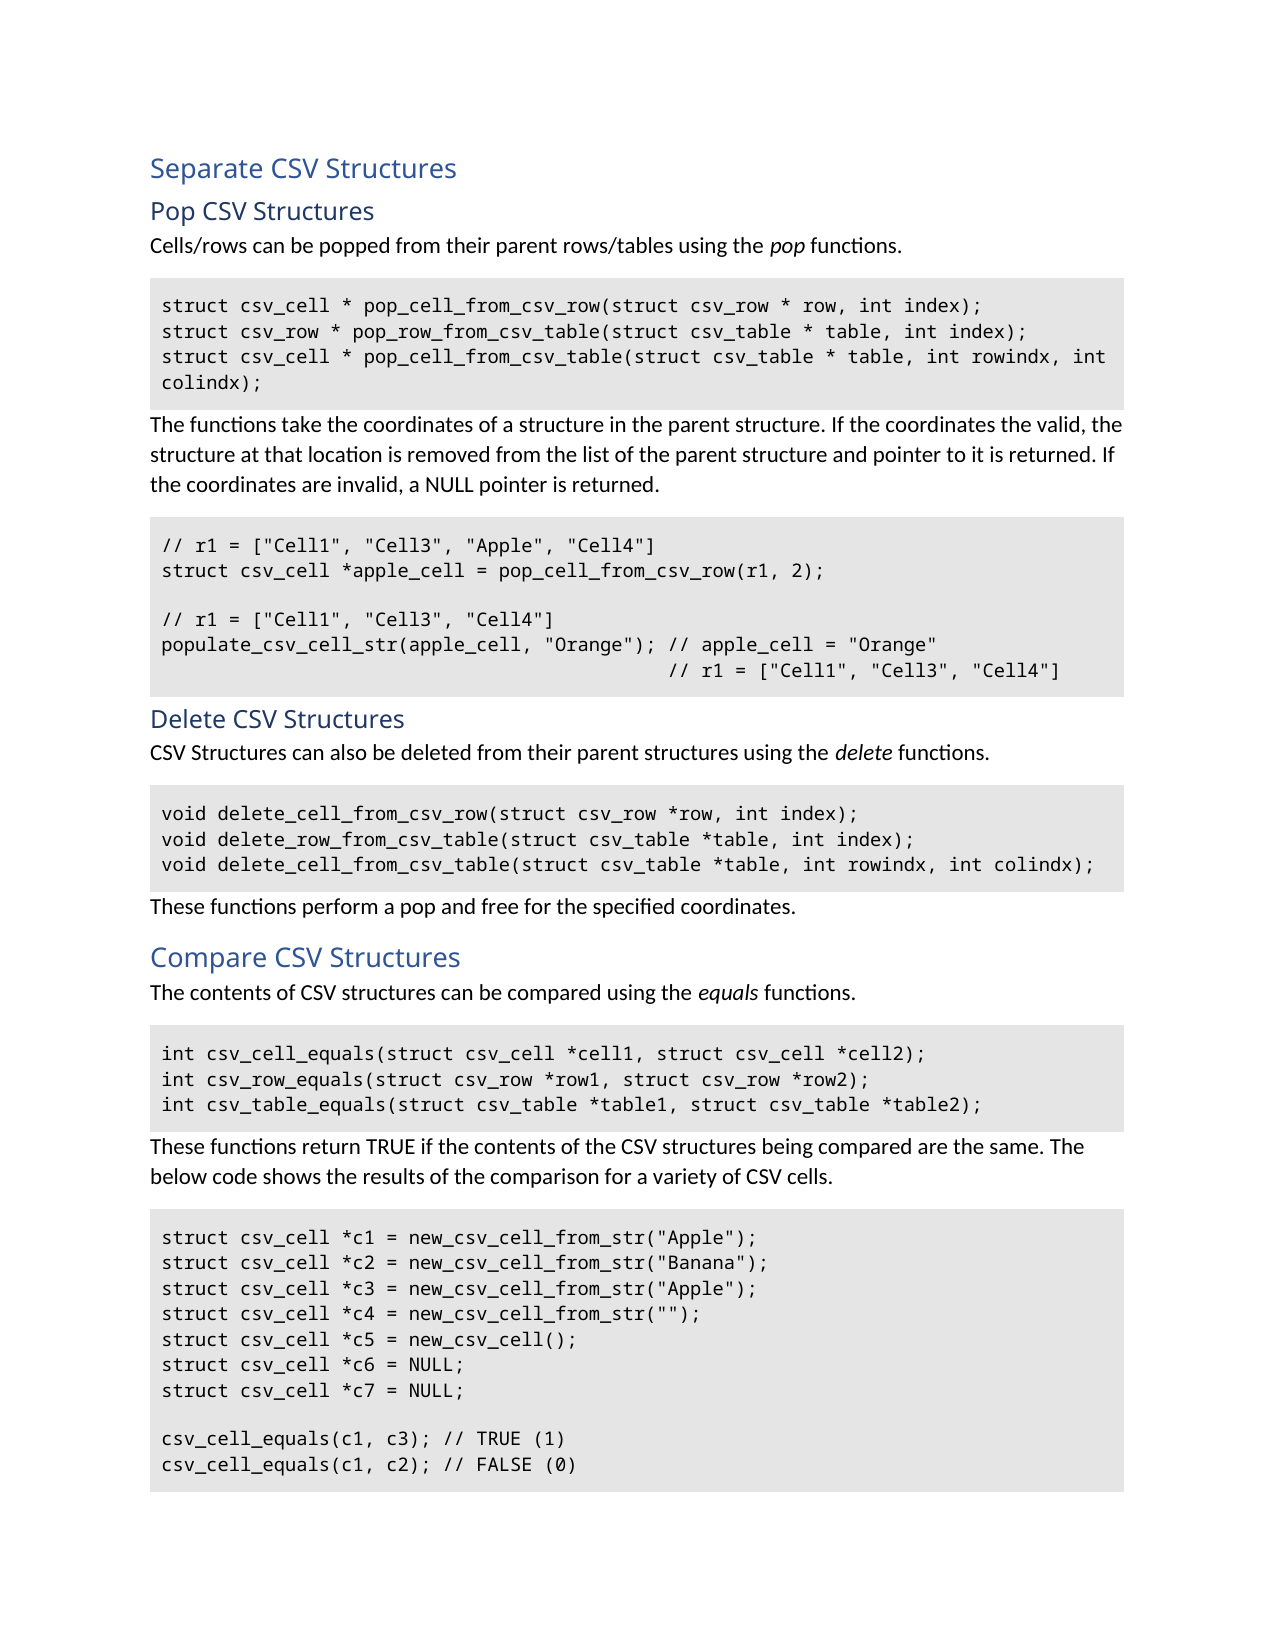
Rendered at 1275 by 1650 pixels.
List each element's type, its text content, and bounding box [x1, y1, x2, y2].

table_header struct csv_cell * pop_cell_from_csv_row(struct csv_row * row, int index); struct csv_row * pop_row_from_csv_table(struct csv_table * table, int index); struct csv_cell * pop_cell_from_csv_table(struct csv_table * table, int rowindx, int colindx); [150, 278, 1124, 410]
subtitle Delete CSV Structures [150, 702, 1125, 736]
text The functions take the coordinates of a structure in the parent structure. If the coordinates the valid, the structure at that location is removed from the list of the parent structure and pointer to it is returned. If the coordinates are invalid, a NULL pointer is returned. [150, 410, 1125, 498]
subtitle Compare CSV Structures [150, 939, 1125, 976]
text These functions return TRUE if the contents of the CSV structures being compared are the same. The below code shows the results of the comparison for a variety of CSV cells. [150, 1132, 1125, 1190]
table_header int csv_cell_equals(struct csv_cell *cell1, struct csv_cell *cell2); int csv_row_equals(struct csv_row *row1, struct csv_row *row2); int csv_table_equals(struct csv_table *table1, struct csv_table *table2); [150, 1025, 1124, 1132]
text CSV Structures can also be deleted from their parent structures using the delete functions. [150, 738, 1125, 766]
text The contents of CSV structures can be compared using the equals functions. [150, 978, 1125, 1007]
table_header void delete_cell_from_csv_row(struct csv_row *row, int index); void delete_row_from_csv_table(struct csv_table *table, int index); void delete_cell_from_csv_table(struct csv_table *table, int rowindx, int colindx); [150, 785, 1124, 892]
table_header // r1 = ["Cell1", "Cell3", "Apple", "Cell4"] struct csv_cell *apple_cell = pop_cell_from_csv_row(r1, 2); // r1 = ["Cell1", "Cell3", "Cell4"] populate_csv_cell_str(apple_cell, "Orange"); // apple_cell = "Orange" // r1 = ["Cell1", "Cell3", "Cell4"] [150, 517, 1124, 697]
subtitle Separate CSV Structures [150, 150, 1125, 187]
text Cells/rows can be popped from their parent rows/tables using the pop functions. [150, 231, 1125, 259]
text These functions perform a pop and free for the specified coordinates. [150, 892, 1125, 920]
subtitle Pop CSV Structures [150, 194, 1125, 228]
